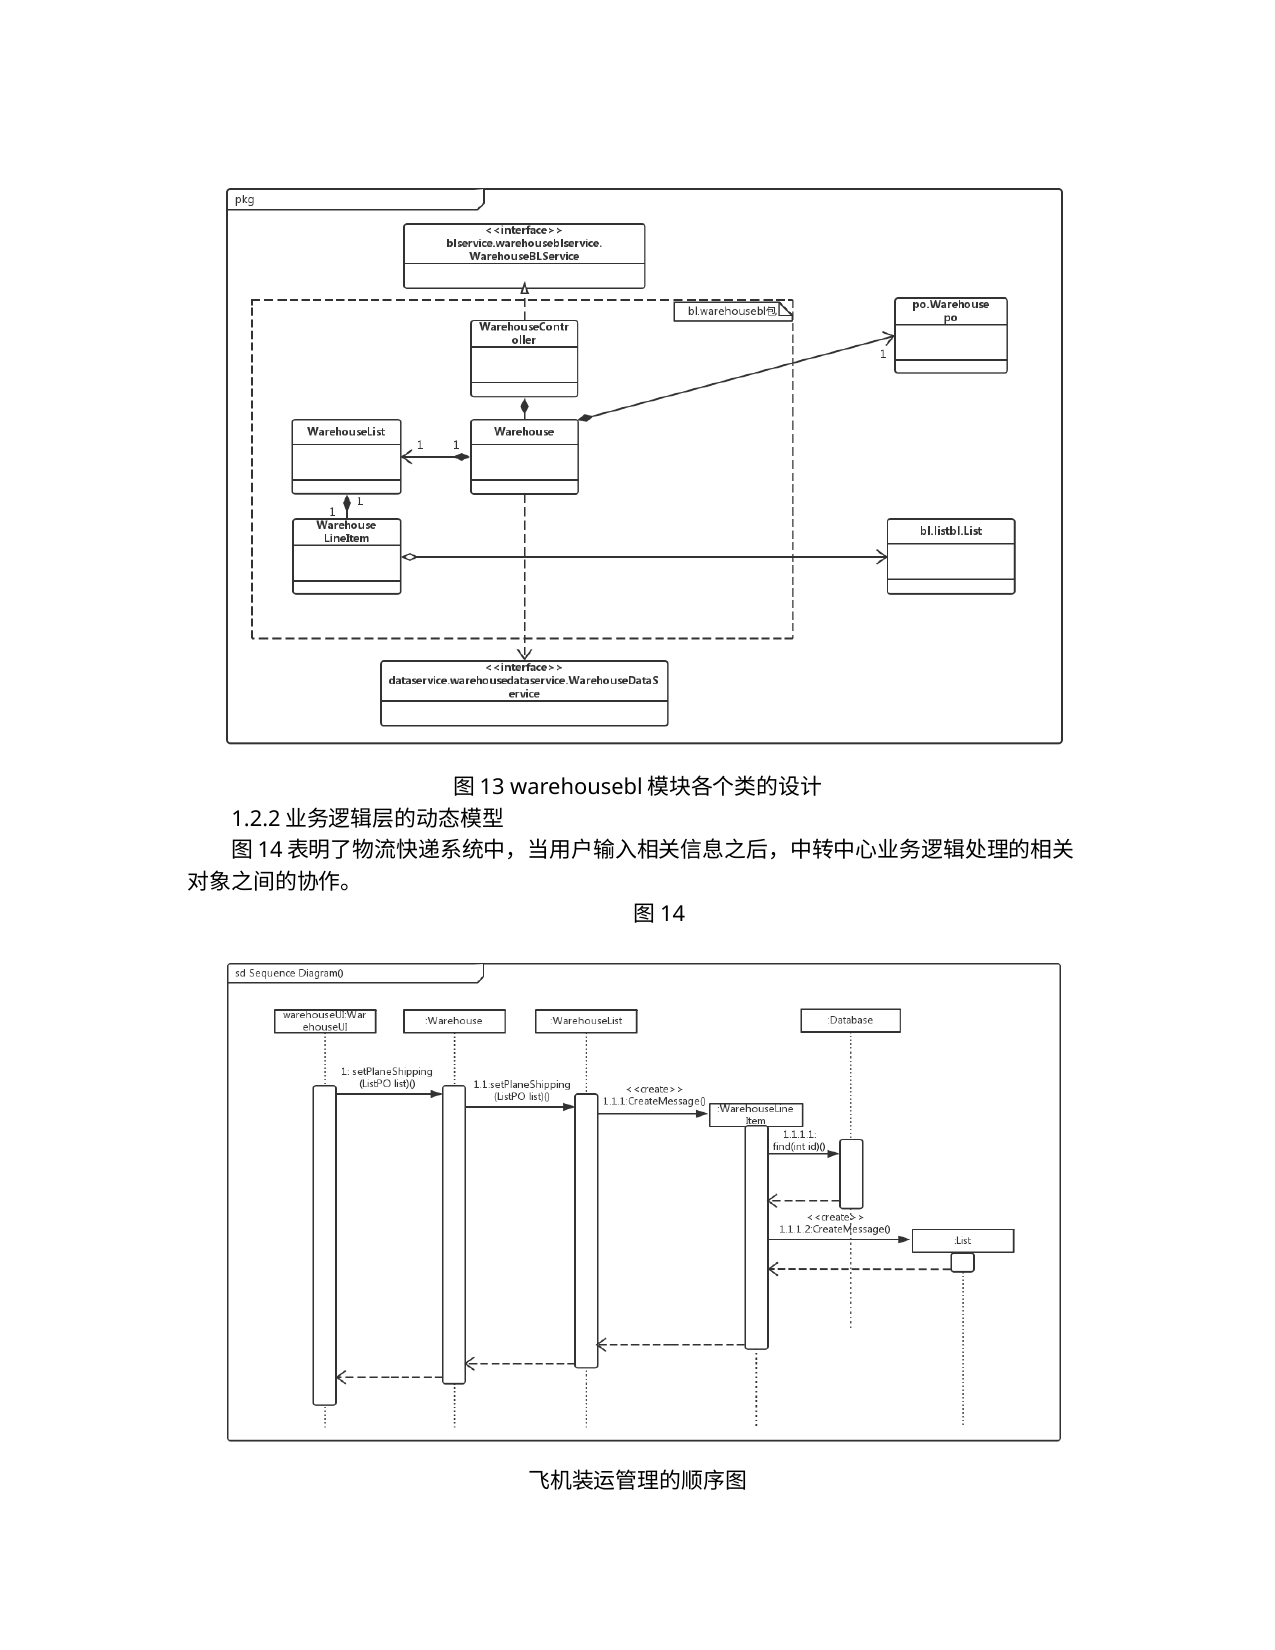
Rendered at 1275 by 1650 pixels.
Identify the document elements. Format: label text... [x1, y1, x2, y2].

text 飞机装运管理的顺序图 [187, 1463, 1087, 1495]
text 图13 warehousebl模块各个类的设计 [187, 769, 1087, 801]
text 1.2.2业务逻辑层的动态模型 [187, 801, 1087, 832]
picture [187, 150, 1088, 769]
text 图14表明了物流快递系统中，当用户输入相关信息之后，中转中心业务逻辑处理的相关对象之间的协作。 [187, 832, 1087, 896]
picture [191, 927, 1084, 1464]
